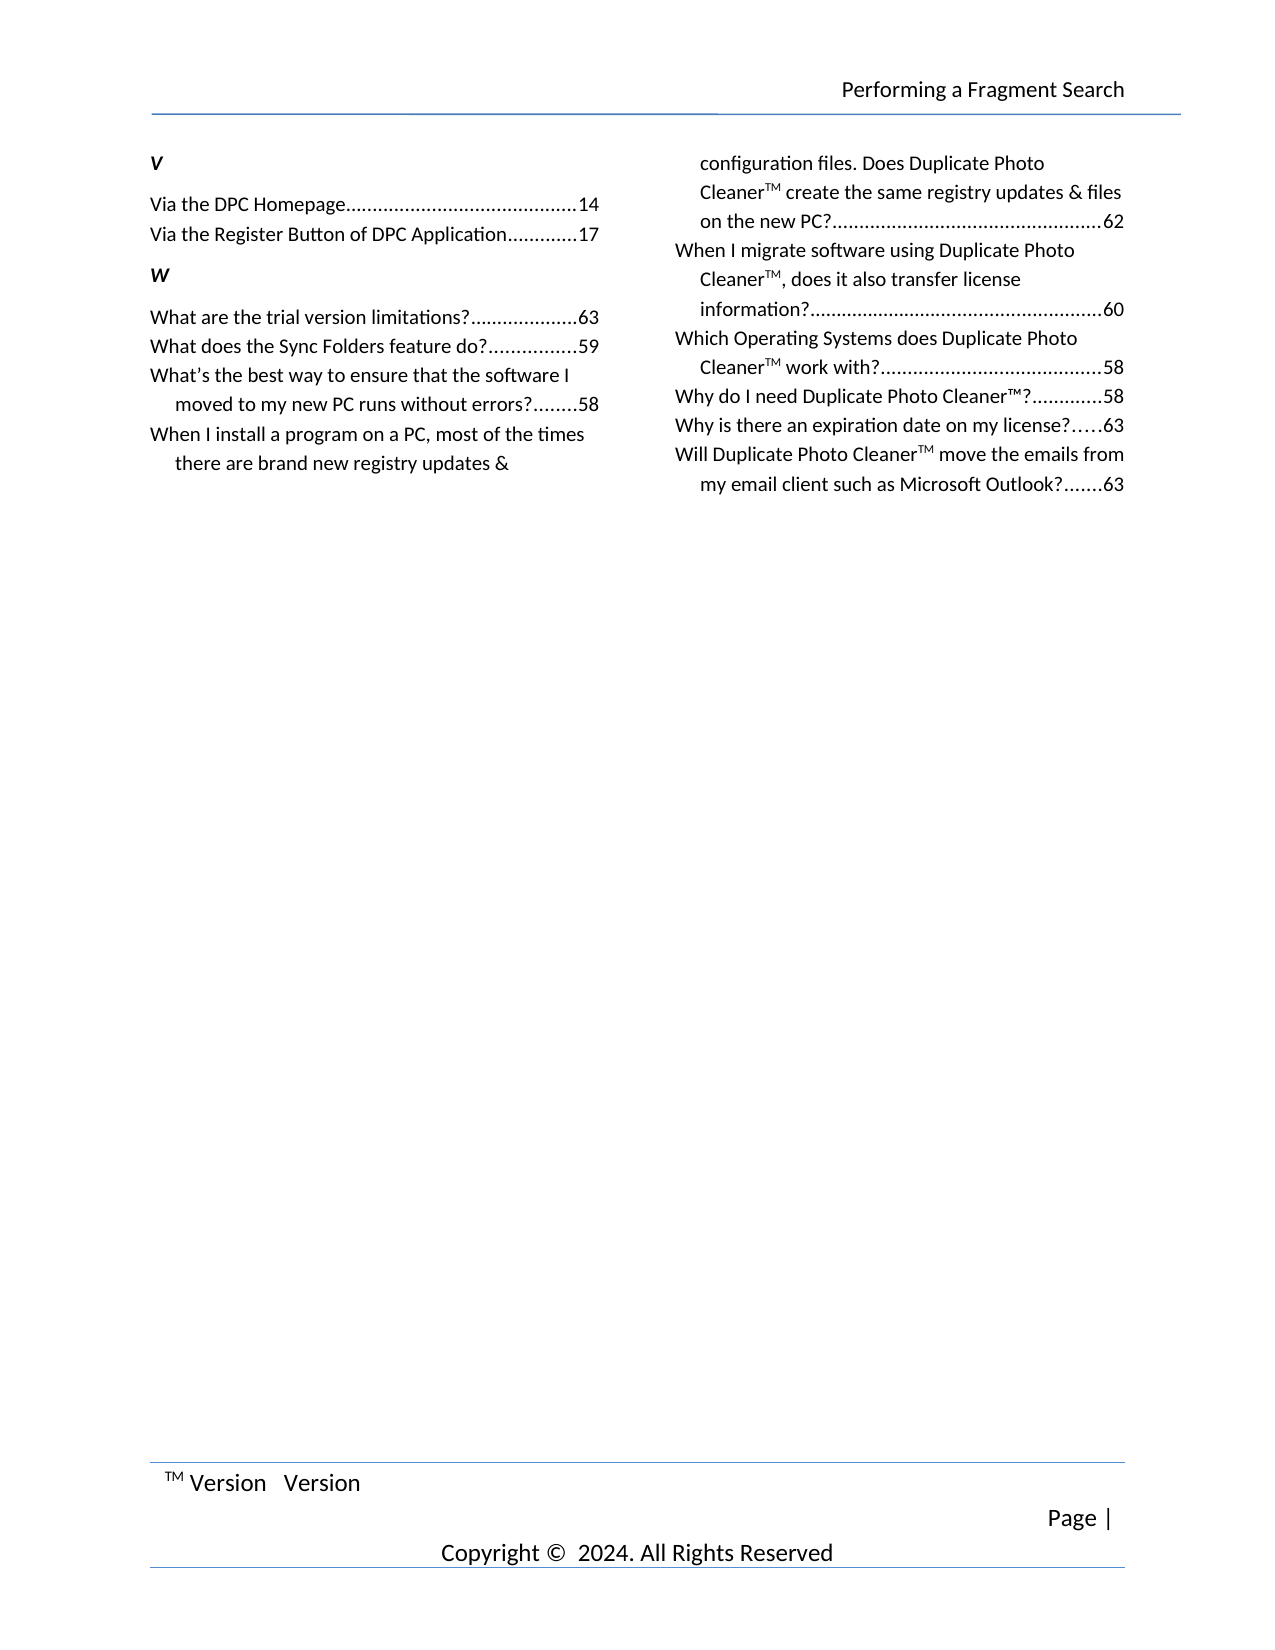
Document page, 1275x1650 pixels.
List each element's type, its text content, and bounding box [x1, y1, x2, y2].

text What’s the best way to ensure that the software I moved to my new PC runs without errors? 58 [150, 362, 600, 417]
subtitle W [150, 262, 600, 288]
text Why is there an expiration date on my license? 63 [675, 412, 1125, 438]
text What does the Sync Folders feature do? 59 [150, 333, 600, 359]
subtitle V [150, 150, 600, 175]
text When I migrate software using Duplicate Photo CleanerTM, does it also transfer license information? 60 [675, 237, 1125, 321]
text Via the Register Button of DPC Application 17 [150, 221, 600, 246]
text Will Duplicate Photo CleanerTM move the emails from my email client such as Microsoft Outlook? 63 [675, 442, 1125, 496]
text Why do I need Duplicate Photo Cleaner™? 58 [675, 383, 1125, 409]
text Via the DPC Homepage 14 [150, 192, 600, 217]
text When I install a program on a PC, most of the times there are brand new registry updates & configuration files. Does Duplicate Photo CleanerTM create the same registry updates & files on the new PC? 62 [675, 150, 1125, 234]
text When I install a program on a PC, most of the times there are brand new registry updates & configuration files. Does Duplicate Photo CleanerTM create the same registry updates & files on the new PC? 62 [150, 421, 600, 475]
text What are the trial version limitations? 63 [150, 304, 600, 329]
text Which Operating Systems does Duplicate Photo CleanerTM work with? 58 [675, 325, 1125, 379]
